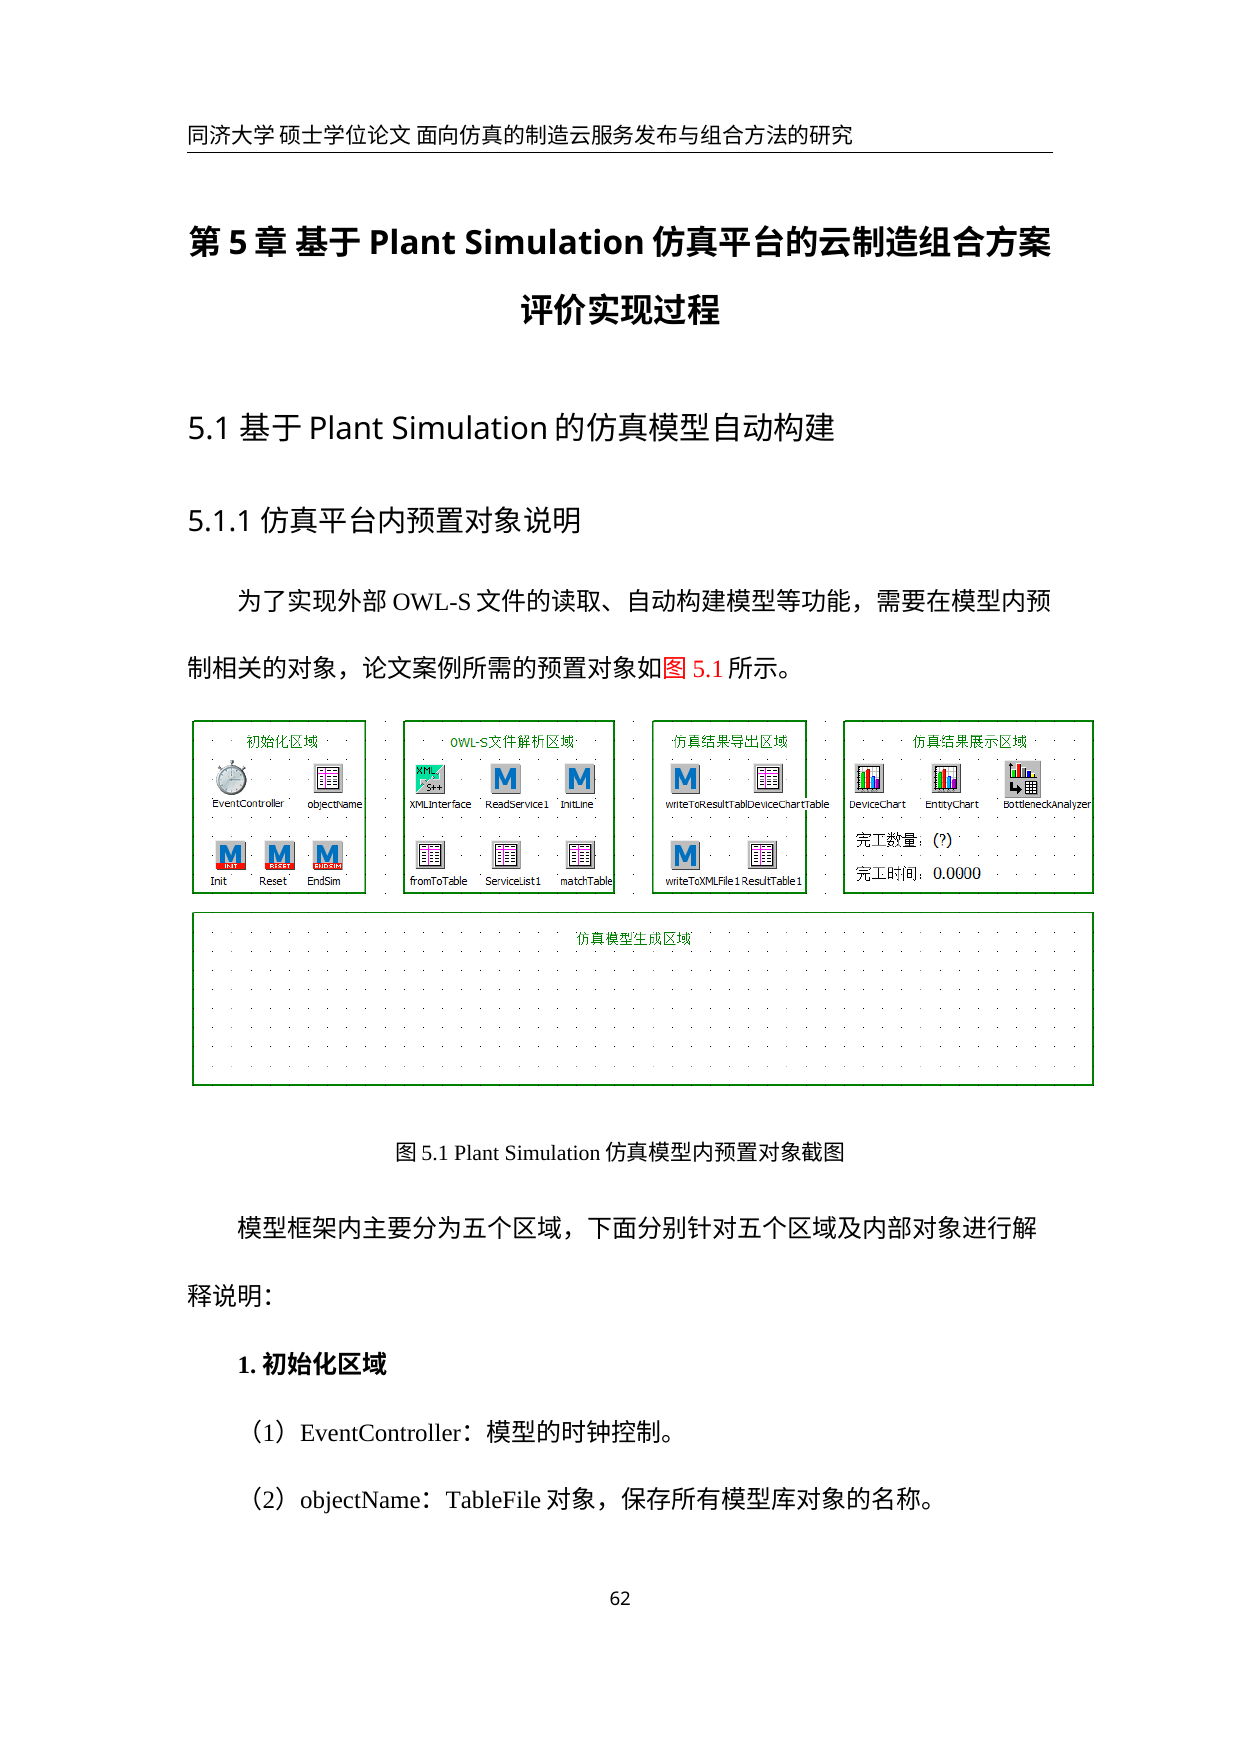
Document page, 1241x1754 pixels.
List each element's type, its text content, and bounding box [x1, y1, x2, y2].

picture [187, 713, 1098, 1089]
subtitle 5.1.1 仿真平台内预置对象说明 [187, 485, 1053, 553]
text 为了实现外部OWL-S文件的读取、自动构建模型等功能，需要在模型内预制相关的对象，论文案例所需的预置对象如图5.1所示。 [187, 565, 1053, 701]
text （1）EventController：模型的时钟控制。 [187, 1396, 1053, 1464]
text 模型框架内主要分为五个区域，下面分别针对五个区域及内部对象进行解释说明： [187, 1192, 1053, 1328]
subtitle 第5章 基于Plant Simulation仿真平台的云制造组合方案评价实现过程 [187, 206, 1053, 342]
text 图5.1 Plant Simulation仿真模型内预置对象截图 [187, 1133, 1053, 1167]
subtitle 5.1 基于Plant Simulation的仿真模型自动构建 [187, 392, 1053, 460]
text 1. 初始化区域 [187, 1328, 1053, 1396]
text （2）objectName：TableFile对象，保存所有模型库对象的名称。 [187, 1464, 1053, 1532]
